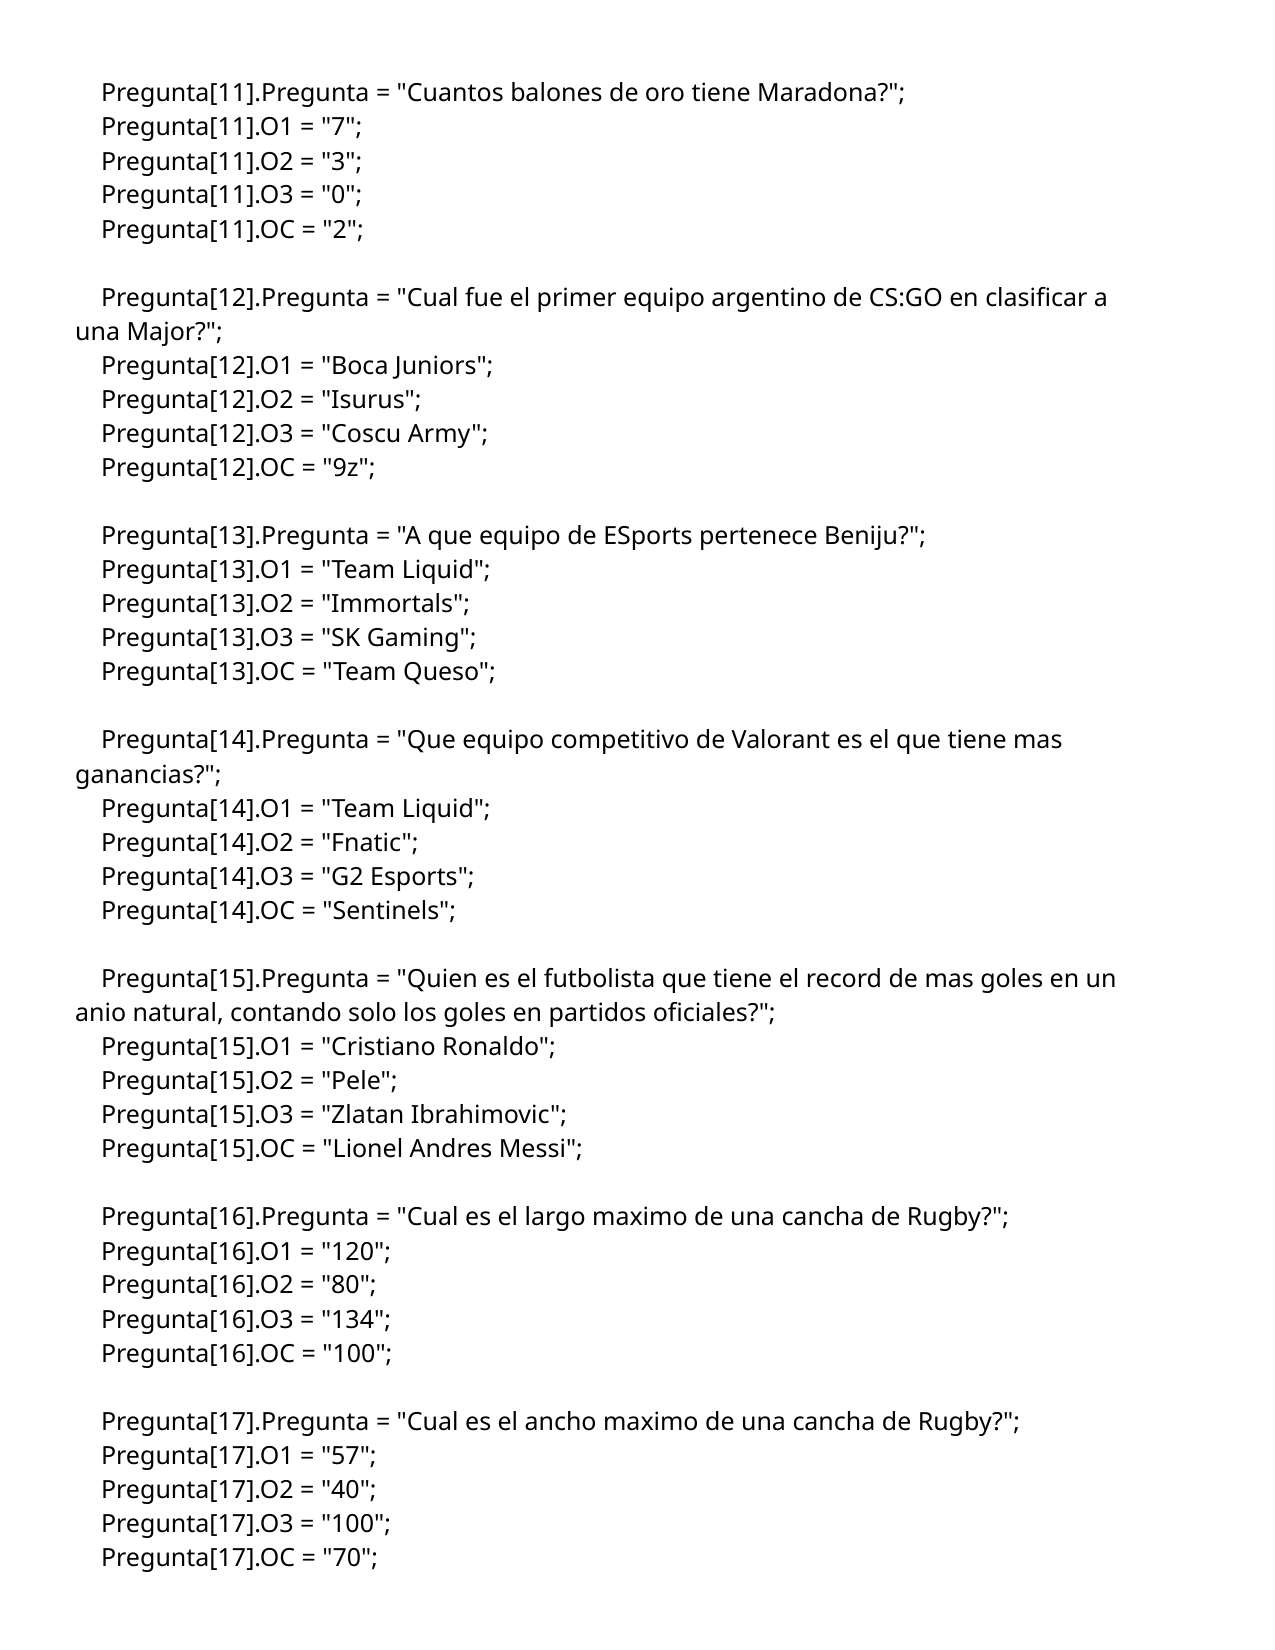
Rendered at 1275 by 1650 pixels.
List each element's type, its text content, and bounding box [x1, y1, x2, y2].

text Pregunta[14].OC = "Sentinels"; [75, 892, 1125, 927]
text Pregunta[15].O2 = "Pele"; [75, 1063, 1125, 1097]
text Pregunta[16].Pregunta = "Cual es el largo maximo de una cancha de Rugby?"; [75, 1199, 1125, 1233]
text Pregunta[15].O1 = "Cristiano Ronaldo"; [75, 1029, 1125, 1063]
text Pregunta[12].O2 = "Isurus"; [75, 382, 1125, 416]
text Pregunta[11].O3 = "0"; [75, 177, 1125, 211]
text Pregunta[17].O1 = "57"; [75, 1437, 1125, 1472]
text Pregunta[13].OC = "Team Queso"; [75, 654, 1125, 688]
text Pregunta[17].Pregunta = "Cual es el ancho maximo de una cancha de Rugby?"; [75, 1403, 1125, 1437]
text Pregunta[13].O1 = "Team Liquid"; [75, 552, 1125, 586]
text Pregunta[13].Pregunta = "A que equipo de ESports pertenece Beniju?"; [75, 518, 1125, 552]
text Pregunta[12].Pregunta = "Cual fue el primer equipo argentino de CS:GO en clasificar a una Major?"; [75, 279, 1125, 347]
text Pregunta[12].OC = "9z"; [75, 450, 1125, 484]
text Pregunta[17].OC = "70"; [75, 1540, 1125, 1574]
text Pregunta[16].O3 = "134"; [75, 1301, 1125, 1335]
text Pregunta[11].Pregunta = "Cuantos balones de oro tiene Maradona?"; [75, 75, 1125, 109]
text Pregunta[15].OC = "Lionel Andres Messi"; [75, 1131, 1125, 1165]
text Pregunta[12].O1 = "Boca Juniors"; [75, 347, 1125, 382]
text Pregunta[14].O1 = "Team Liquid"; [75, 790, 1125, 824]
text Pregunta[16].O1 = "120"; [75, 1233, 1125, 1267]
text Pregunta[11].O1 = "7"; [75, 109, 1125, 143]
text Pregunta[16].OC = "100"; [75, 1335, 1125, 1369]
text Pregunta[13].O3 = "SK Gaming"; [75, 620, 1125, 654]
text Pregunta[17].O3 = "100"; [75, 1506, 1125, 1540]
text Pregunta[14].O3 = "G2 Esports"; [75, 858, 1125, 892]
text Pregunta[15].Pregunta = "Quien es el futbolista que tiene el record de mas goles en un anio natural, contando solo los goles en partidos oficiales?"; [75, 961, 1125, 1029]
text Pregunta[12].O3 = "Coscu Army"; [75, 416, 1125, 450]
text Pregunta[14].Pregunta = "Que equipo competitivo de Valorant es el que tiene mas ganancias?"; [75, 722, 1125, 790]
text Pregunta[11].O2 = "3"; [75, 143, 1125, 177]
text Pregunta[11].OC = "2"; [75, 211, 1125, 245]
text Pregunta[17].O2 = "40"; [75, 1472, 1125, 1506]
text Pregunta[16].O2 = "80"; [75, 1267, 1125, 1301]
text Pregunta[14].O2 = "Fnatic"; [75, 824, 1125, 858]
text Pregunta[13].O2 = "Immortals"; [75, 586, 1125, 620]
text Pregunta[15].O3 = "Zlatan Ibrahimovic"; [75, 1097, 1125, 1131]
